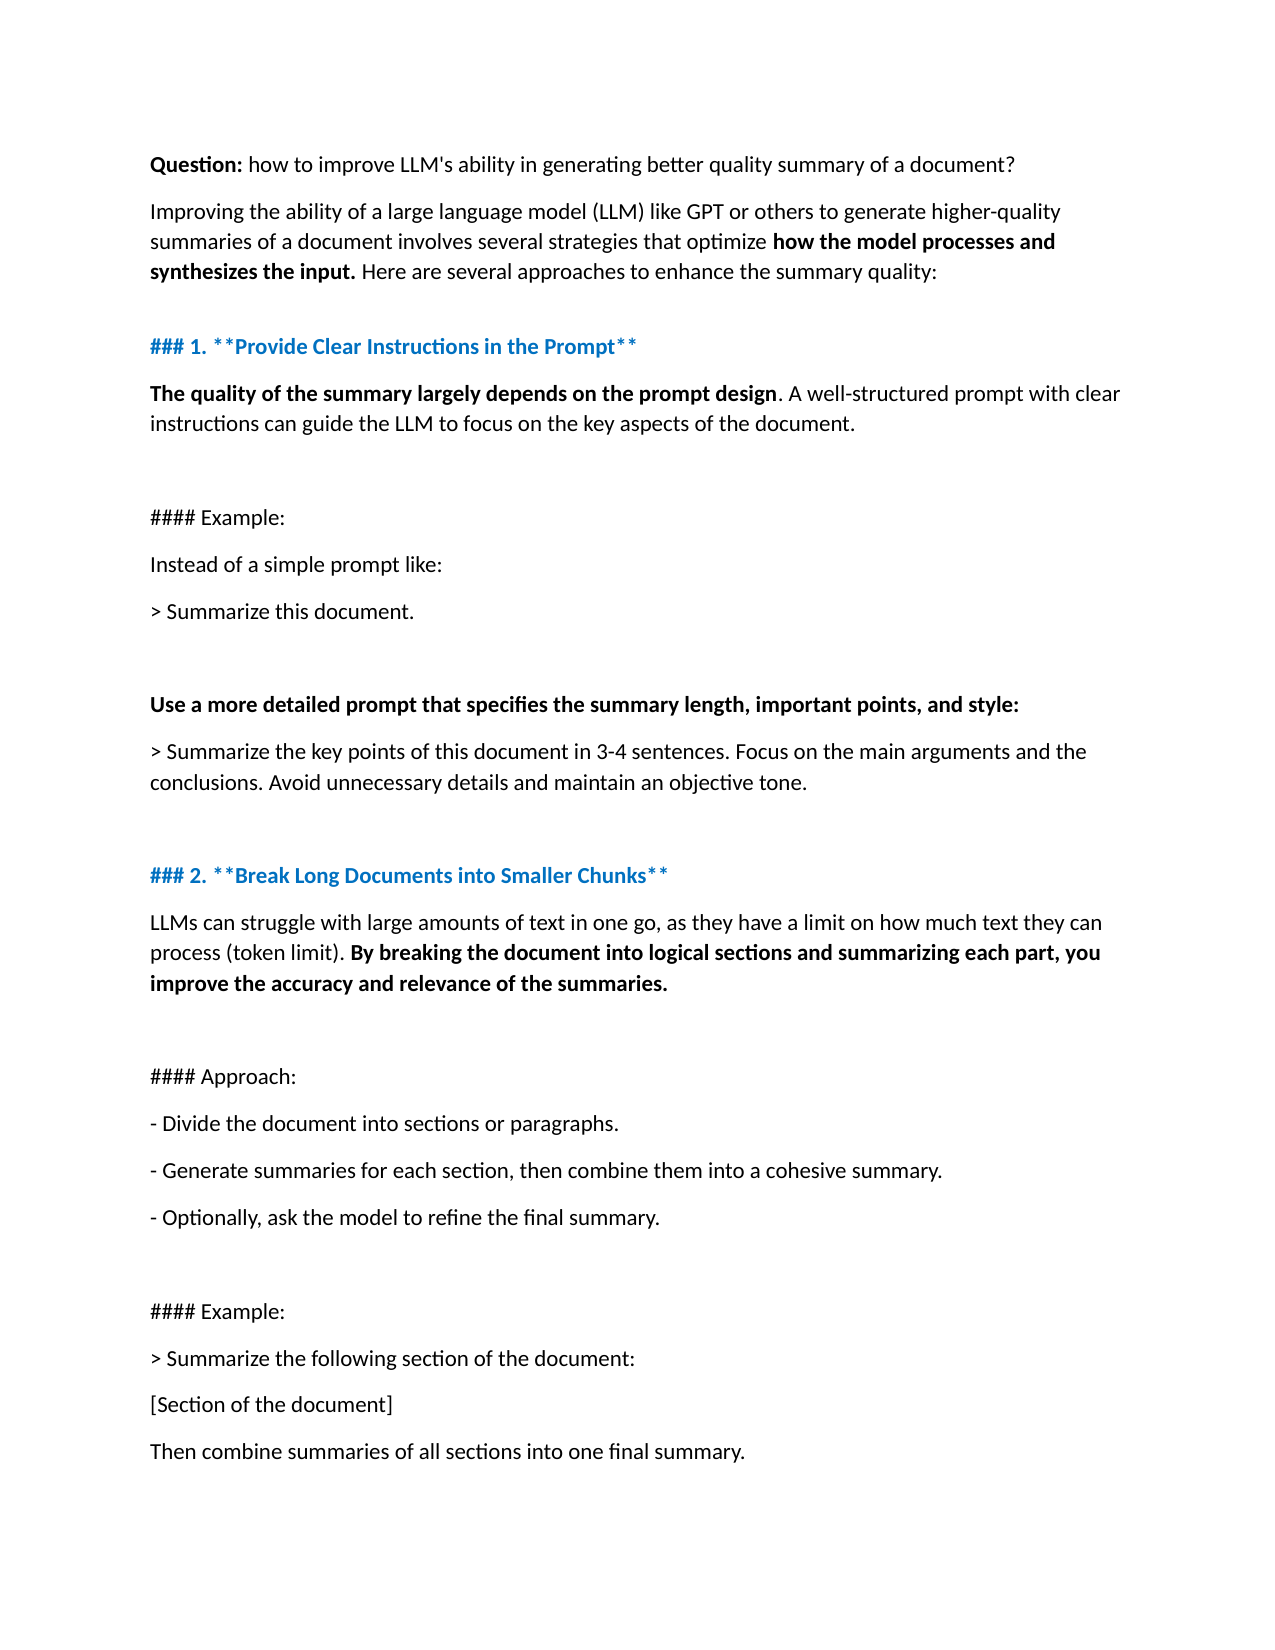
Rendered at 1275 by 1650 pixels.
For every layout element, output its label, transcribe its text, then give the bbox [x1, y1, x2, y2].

text Improving the ability of a large language model (LLM) like GPT or others to generate higher-quality summaries of a document involves several strategies that optimize how the model processes and synthesizes the input. Here are several approaches to enhance the summary quality: [150, 197, 1125, 285]
text > Summarize this document. [150, 597, 1125, 625]
text Instead of a simple prompt like: [150, 550, 1125, 578]
text Question: how to improve LLM's ability in generating better quality summary of a document? [150, 150, 1125, 178]
text The quality of the summary largely depends on the prompt design. A well-structured prompt with clear instructions can guide the LLM to focus on the key aspects of the document. [150, 379, 1125, 437]
text - Generate summaries for each section, then combine them into a cohesive summary. [150, 1156, 1125, 1184]
text #### Example: [150, 503, 1125, 531]
text #### Approach: [150, 1062, 1125, 1090]
text LLMs can struggle with large amounts of text in one go, as they have a limit on how much text they can process (token limit). By breaking the document into logical sections and summarizing each part, you improve the accuracy and relevance of the summaries. [150, 908, 1125, 997]
text Then combine summaries of all sections into one final summary. [150, 1437, 1125, 1465]
text - Optionally, ask the model to refine the final summary. [150, 1203, 1125, 1231]
text - Divide the document into sections or paragraphs. [150, 1109, 1125, 1137]
text #### Example: [150, 1297, 1125, 1325]
text > Summarize the following section of the document: [150, 1344, 1125, 1372]
text Use a more detailed prompt that specifies the summary length, important points, and style: [150, 691, 1125, 718]
text ### 2. **Break Long Documents into Smaller Chunks** [150, 861, 1125, 889]
text ### 1. **Provide Clear Instructions in the Prompt** [150, 332, 1125, 360]
text [Section of the document] [150, 1391, 1125, 1418]
text > Summarize the key points of this document in 3-4 sentences. Focus on the main arguments and the conclusions. Avoid unnecessary details and maintain an objective tone. [150, 737, 1125, 796]
